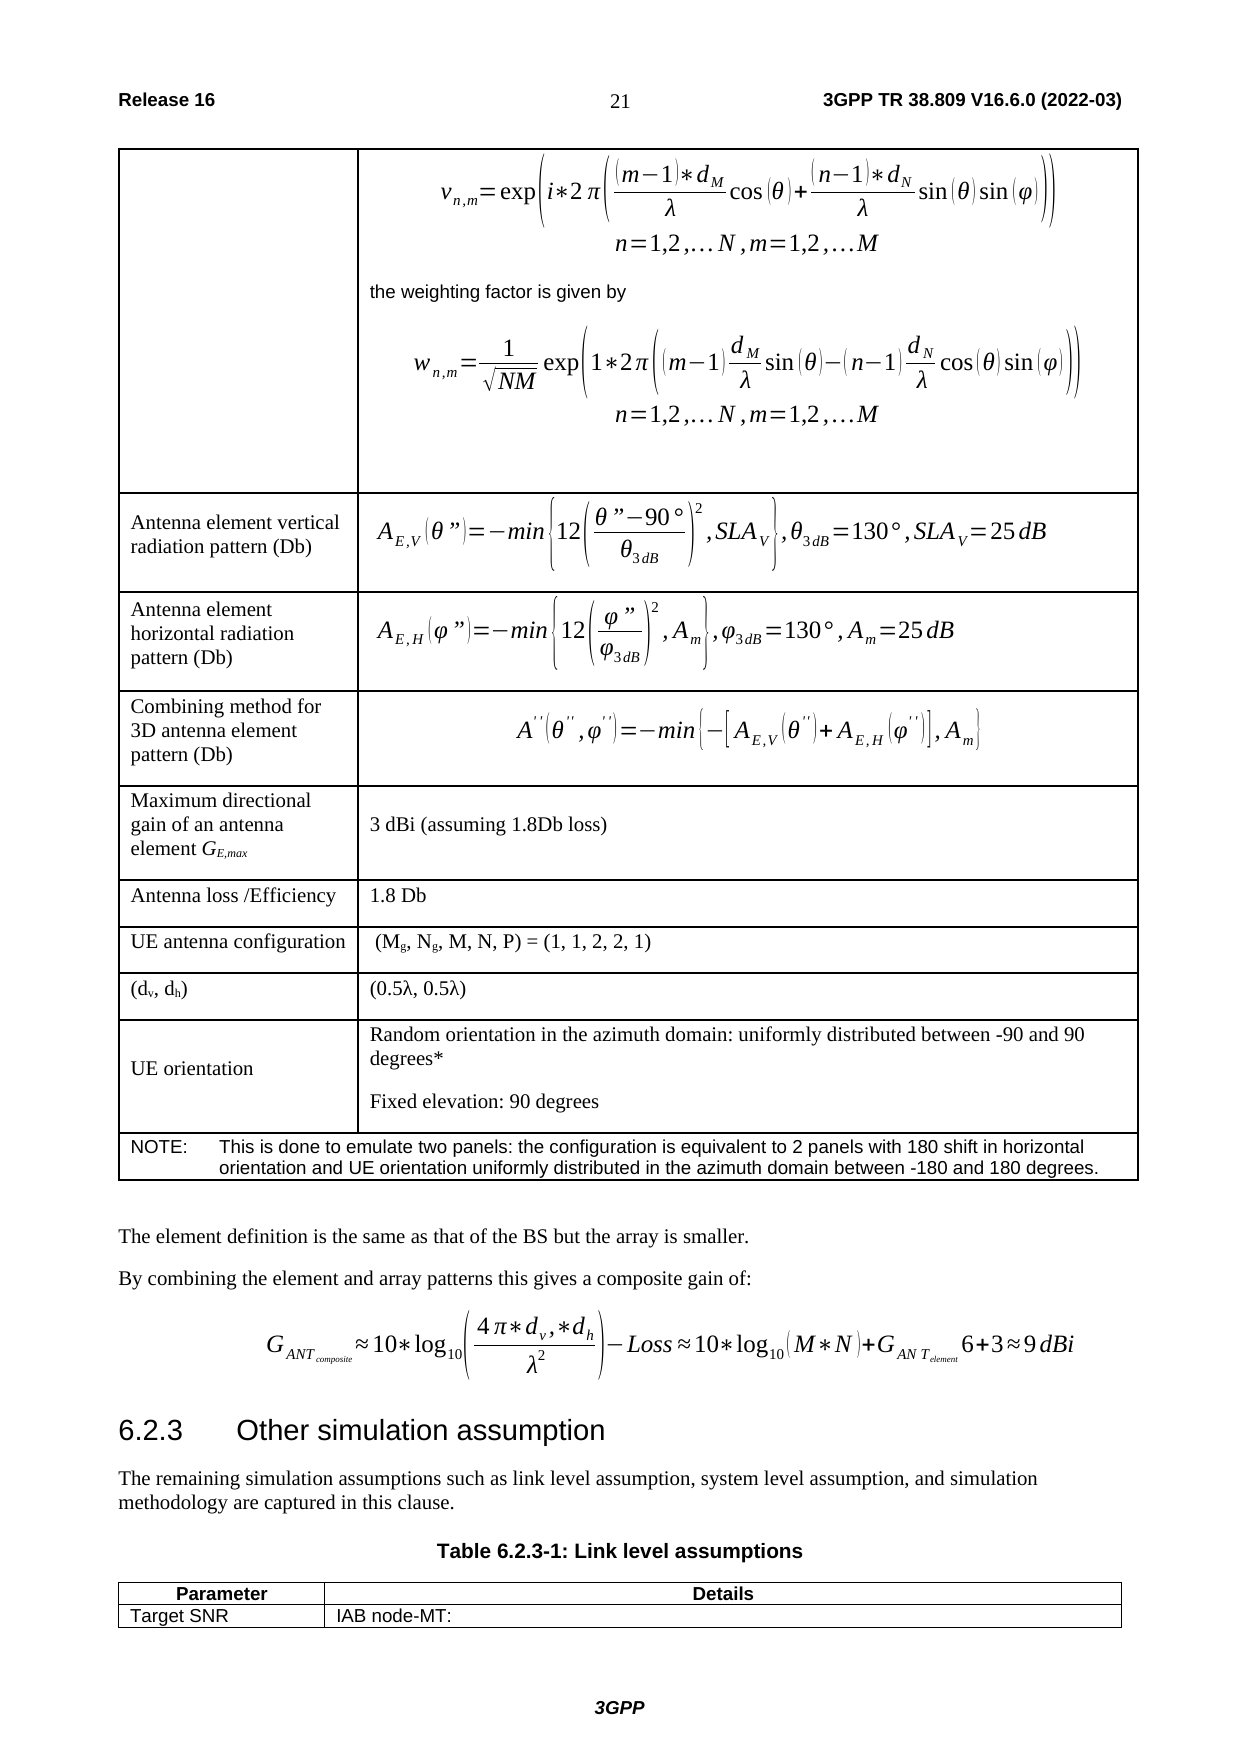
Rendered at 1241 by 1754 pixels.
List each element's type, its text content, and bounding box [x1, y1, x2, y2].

table_cell UE orientation [120, 1021, 357, 1132]
table_cell Random orientation in the azimuth domain: uniformly distributed between -90 and 90 degrees* Fixed elevation: 90 degrees [359, 1021, 1137, 1132]
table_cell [359, 150, 1137, 492]
table_header Details [325, 1583, 1121, 1604]
subtitle 6.2.3 Other simulation assumption [118, 1413, 1122, 1447]
table_cell 1.8 Db [359, 881, 1137, 926]
table_cell Antenna element horizontal radiation pattern (Db) [120, 593, 357, 690]
table_cell [359, 593, 1137, 690]
text The element definition is the same as that of the BS but the array is smaller. [118, 1223, 1122, 1248]
table_cell 3 dBi (assuming 1.8Db loss) [359, 787, 1137, 879]
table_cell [120, 150, 357, 492]
text Table 6.2.3-1: Link level assumptions [118, 1539, 1122, 1563]
table_cell (dv, dh) [120, 974, 357, 1018]
text The remaining simulation assumptions such as link level assumption, system level assumption, and simulation methodology are captured in this clause. [118, 1466, 1122, 1514]
table_cell Combining method for 3D antenna element pattern (Db) [120, 692, 357, 784]
table_cell (0.5λ, 0.5λ) [359, 974, 1137, 1018]
table_cell Antenna loss /Efficiency [120, 881, 357, 926]
table_cell NOTE: This is done to emulate two panels: the configuration is equivalent to 2 panels with 180 shift in horizontal orientation and UE orientation uniformly distributed in the azimuth domain between -180 and 180 degrees. [120, 1134, 1137, 1179]
table_cell UE antenna configuration [120, 928, 357, 972]
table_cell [325, 1605, 1121, 1627]
table_cell Target SNR [119, 1605, 324, 1627]
table_header Parameter [119, 1583, 324, 1604]
table_cell Antenna element vertical radiation pattern (Db) [120, 494, 357, 591]
table_cell [359, 692, 1137, 784]
table_cell (Mg, Ng, M, N, P) = (1, 1, 2, 2, 1) [359, 928, 1137, 972]
text By combining the element and array patterns this gives a composite gain of: [118, 1266, 1122, 1290]
table_cell Maximum directional gain of an antenna element GE,max [120, 787, 357, 879]
table_cell [359, 494, 1137, 591]
